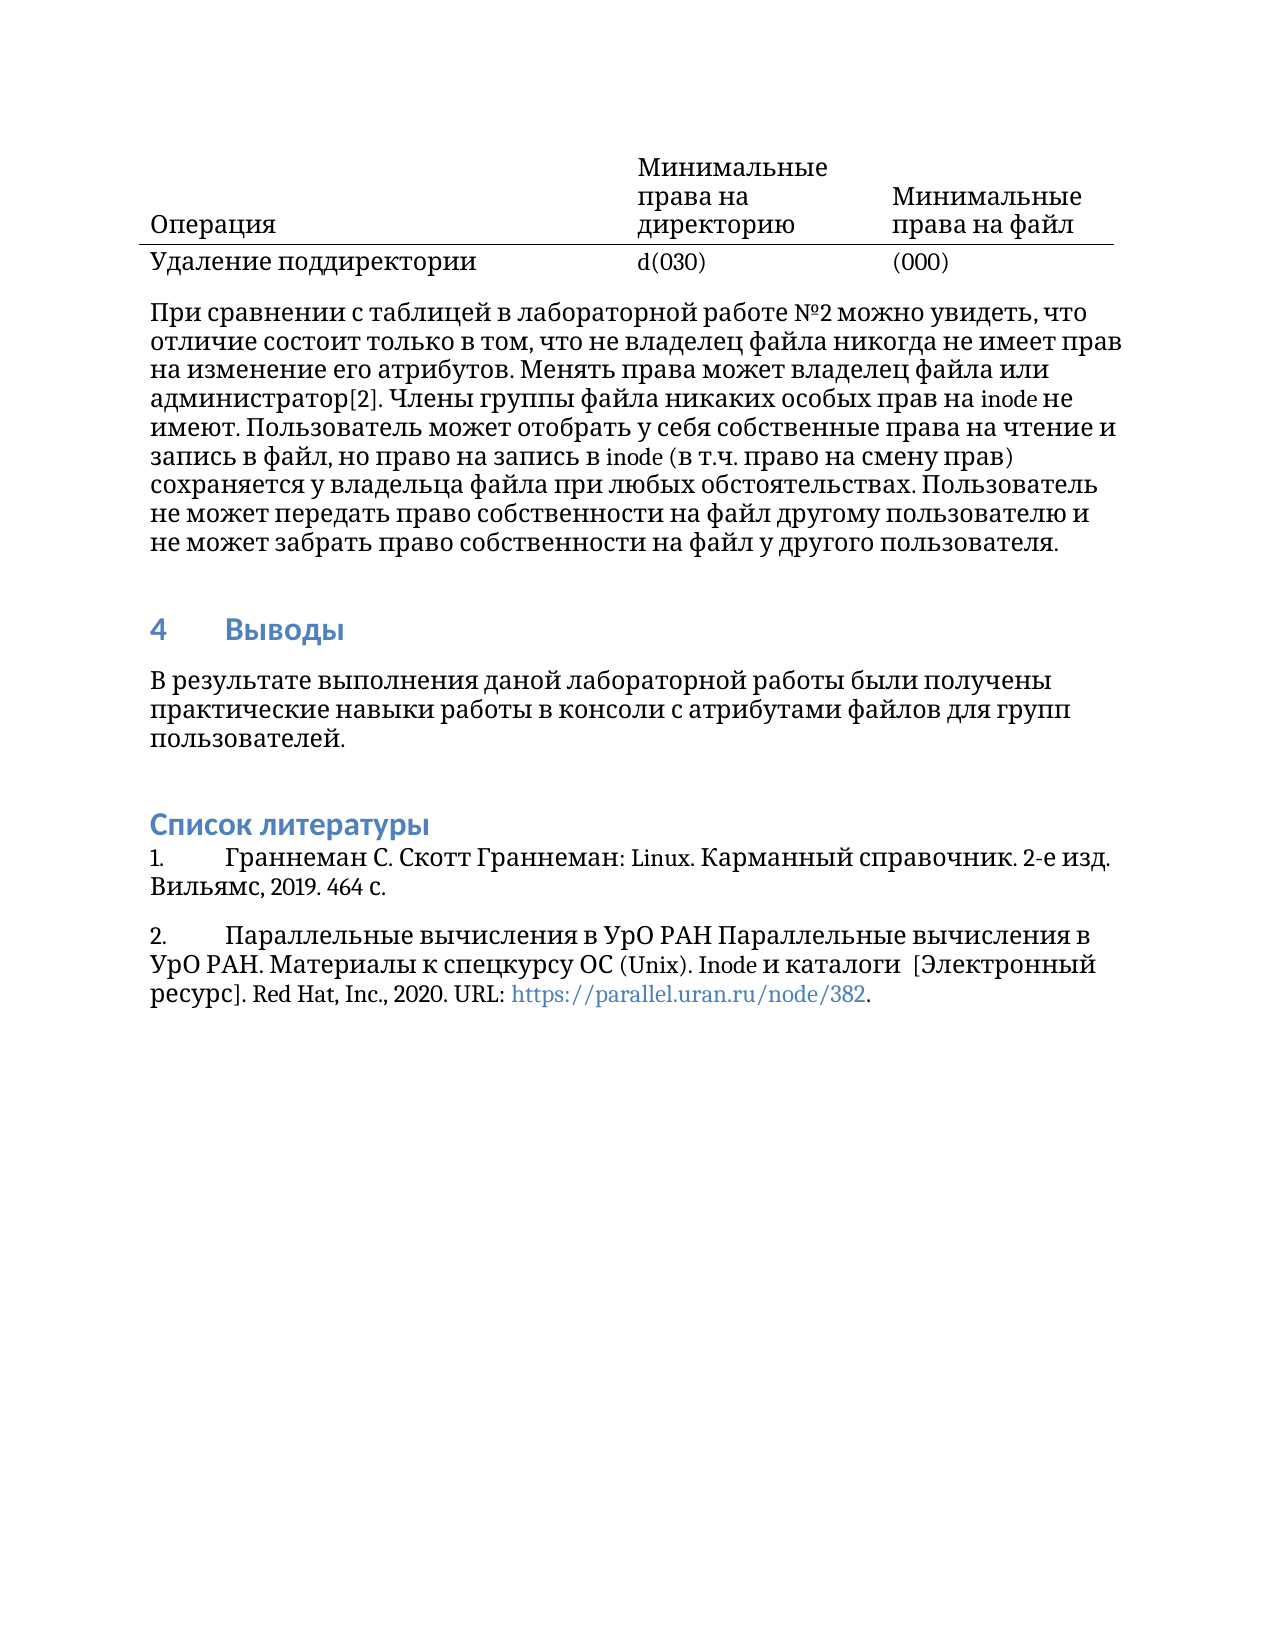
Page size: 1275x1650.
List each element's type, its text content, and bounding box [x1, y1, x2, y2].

table_header Минимальные права на директорию [626, 150, 881, 244]
subtitle 4 Выводы [150, 607, 1125, 648]
text 2. Параллельные вычисления в УрО РАН Параллельные вычисления в УрО РАН. Материалы к спецкурсу ОС (Unix). Inode и каталоги [Электронный ресурс]. Red Hat, Inc., 2020. URL: https://parallel.uran.ru/node/382. [150, 922, 1125, 1008]
text 1. Граннеман С. Скотт Граннеман: Linux. Карманный справочник. 2-е изд. Вильямс, 2019. 464 с. [150, 844, 1125, 901]
table_header Минимальные права на файл [881, 150, 1114, 244]
table_cell d(030) [626, 245, 881, 280]
text В результате выполнения даной лабораторной работы были получены практические навыки работы в консоли с атрибутами файлов для групп пользователей. [150, 667, 1125, 753]
subtitle Список литературы [150, 803, 1125, 844]
table_cell Удаление поддиректории [139, 245, 626, 280]
text При сравнении с таблицей в лабораторной работе №2 можно увидеть, что отличие состоит только в том, что не владелец файла никогда не имеет прав на изменение его атрибутов. Менять права может владелец файла или администратор[2]. Члены группы файла никаких особых прав на inode не имеют. Пользователь может отобрать у себя собственные права на чтение и запись в файл, но право на запись в inode (в т.ч. право на смену прав) сохраняется у владельца файла при любых обстоятельствах. Пользователь не может передать право собственности на файл другому пользователю и не может забрать право собственности на файл у другого пользователя. [150, 299, 1125, 557]
table_header Операция [139, 150, 626, 244]
table_cell (000) [881, 245, 1114, 280]
